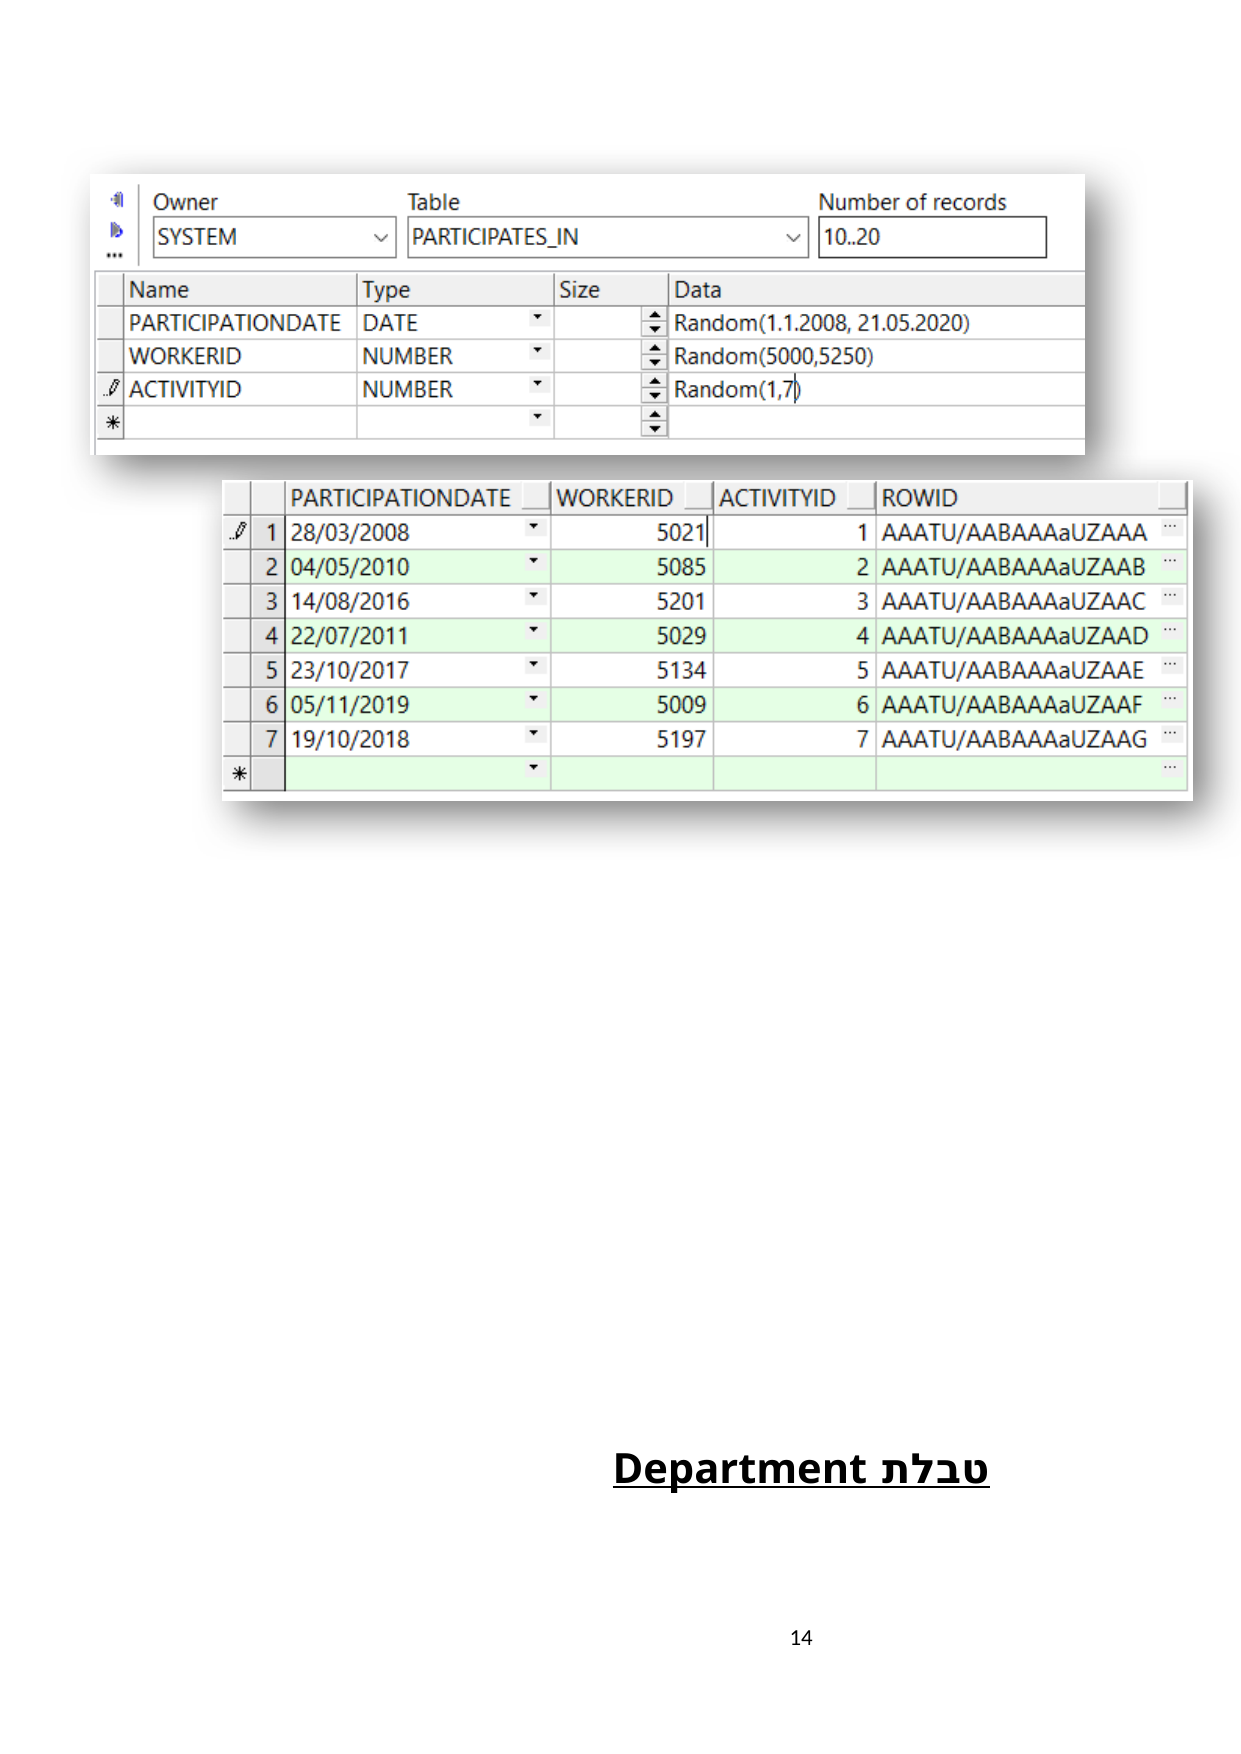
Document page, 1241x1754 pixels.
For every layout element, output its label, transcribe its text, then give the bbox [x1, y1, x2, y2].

text טבלת Department [458, 1439, 1144, 1495]
picture [222, 480, 1193, 801]
picture [90, 174, 1085, 455]
